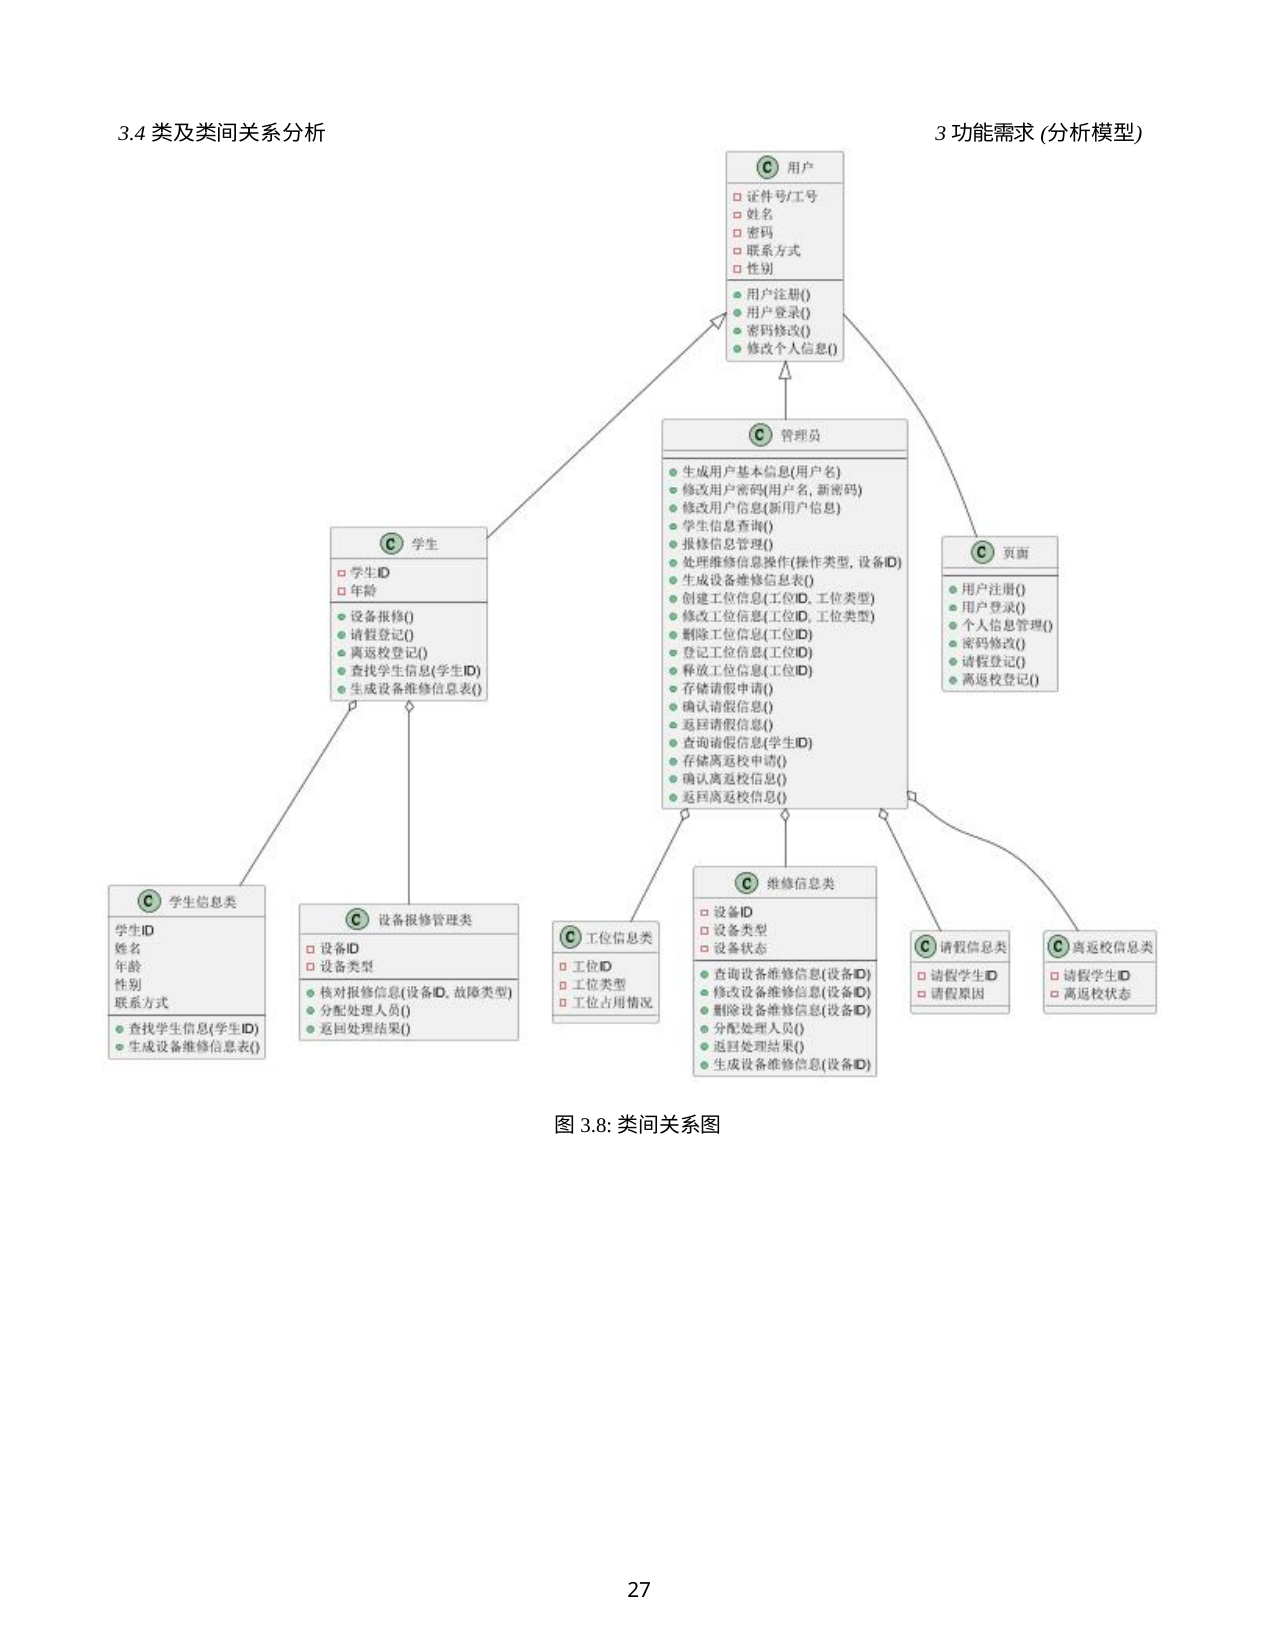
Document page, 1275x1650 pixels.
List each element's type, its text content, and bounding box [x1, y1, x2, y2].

text 图 3.8: 类间关系图 [405, 1110, 870, 1139]
picture [102, 145, 1162, 1082]
